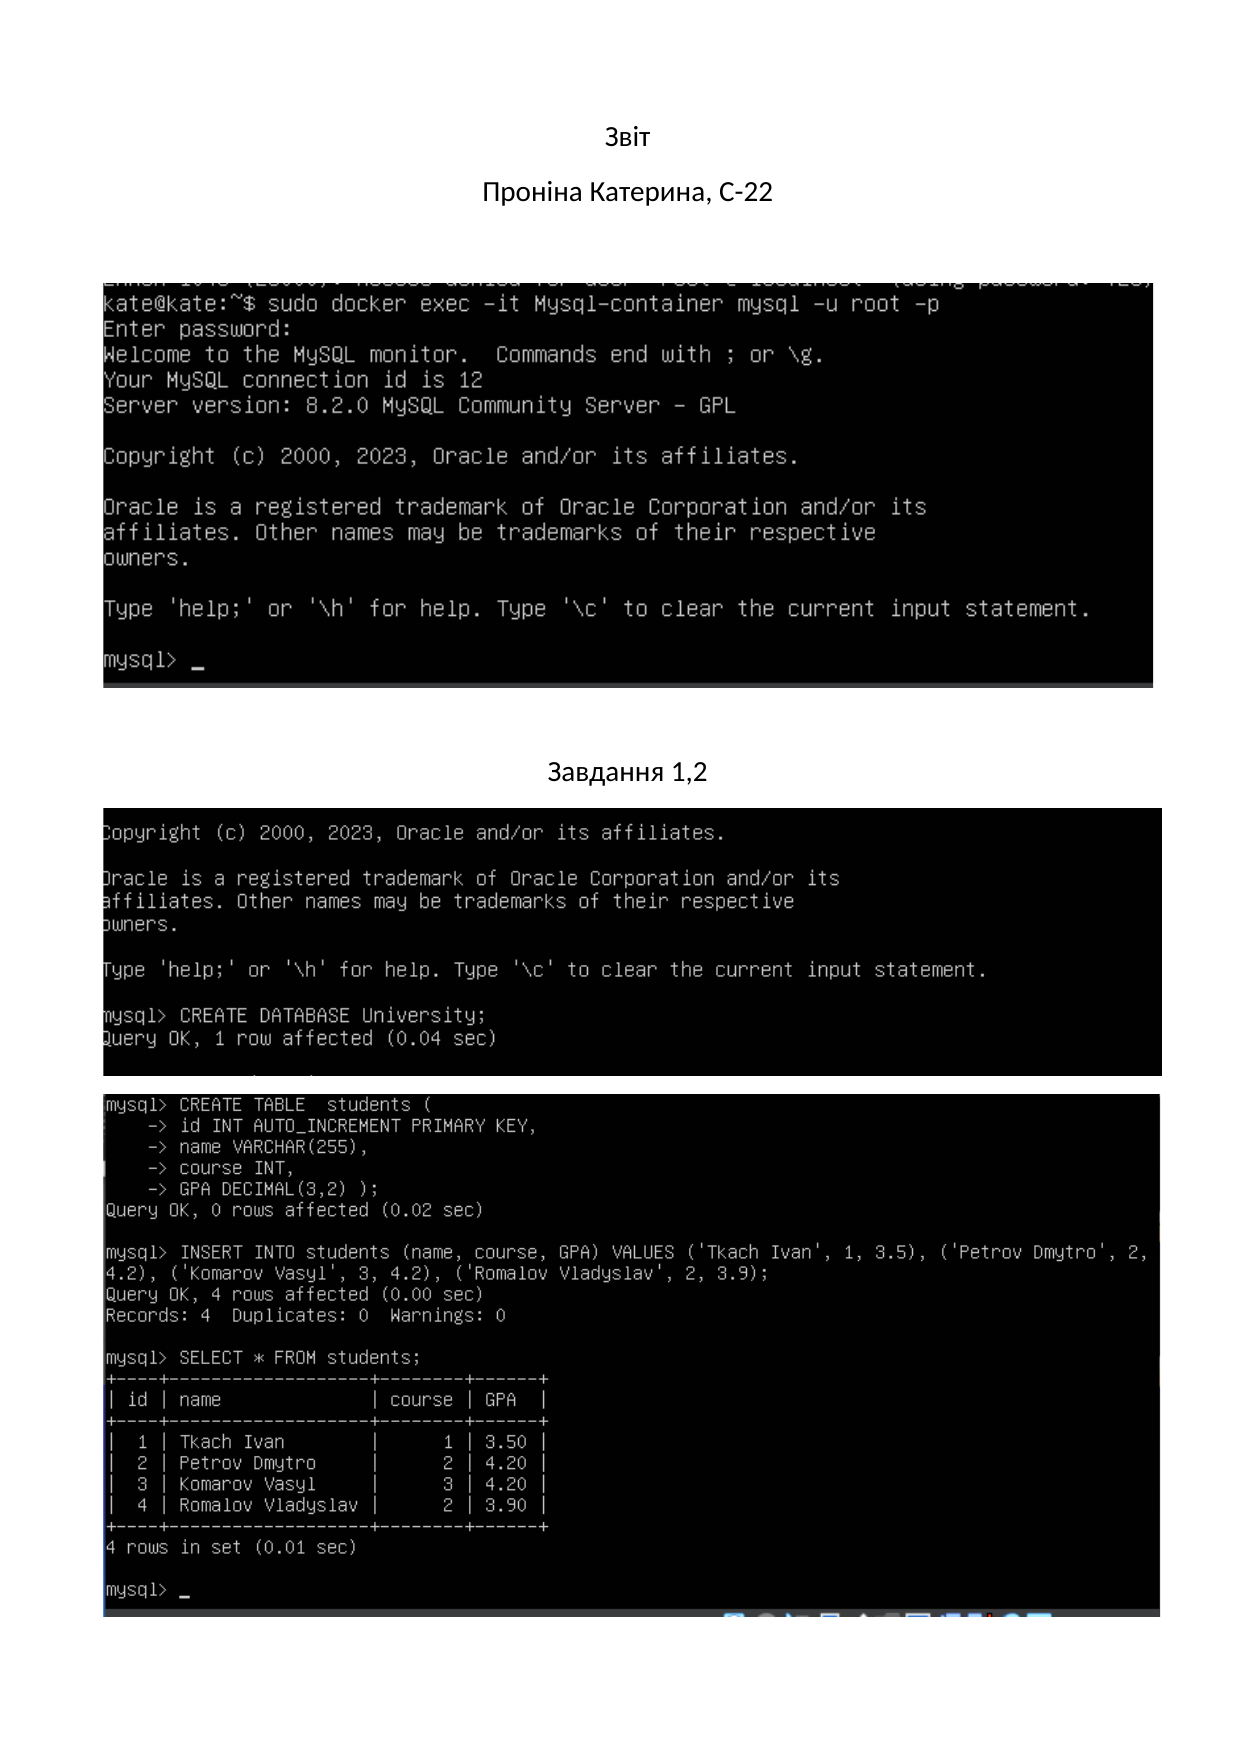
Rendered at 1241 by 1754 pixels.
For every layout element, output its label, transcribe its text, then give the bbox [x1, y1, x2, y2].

picture [103, 283, 1154, 688]
text Проніна Катерина, С-22 [103, 173, 1152, 209]
text Завдання 1,2 [103, 753, 1152, 788]
picture [103, 1094, 1161, 1617]
text Звіт [103, 118, 1152, 154]
picture [103, 808, 1162, 1076]
